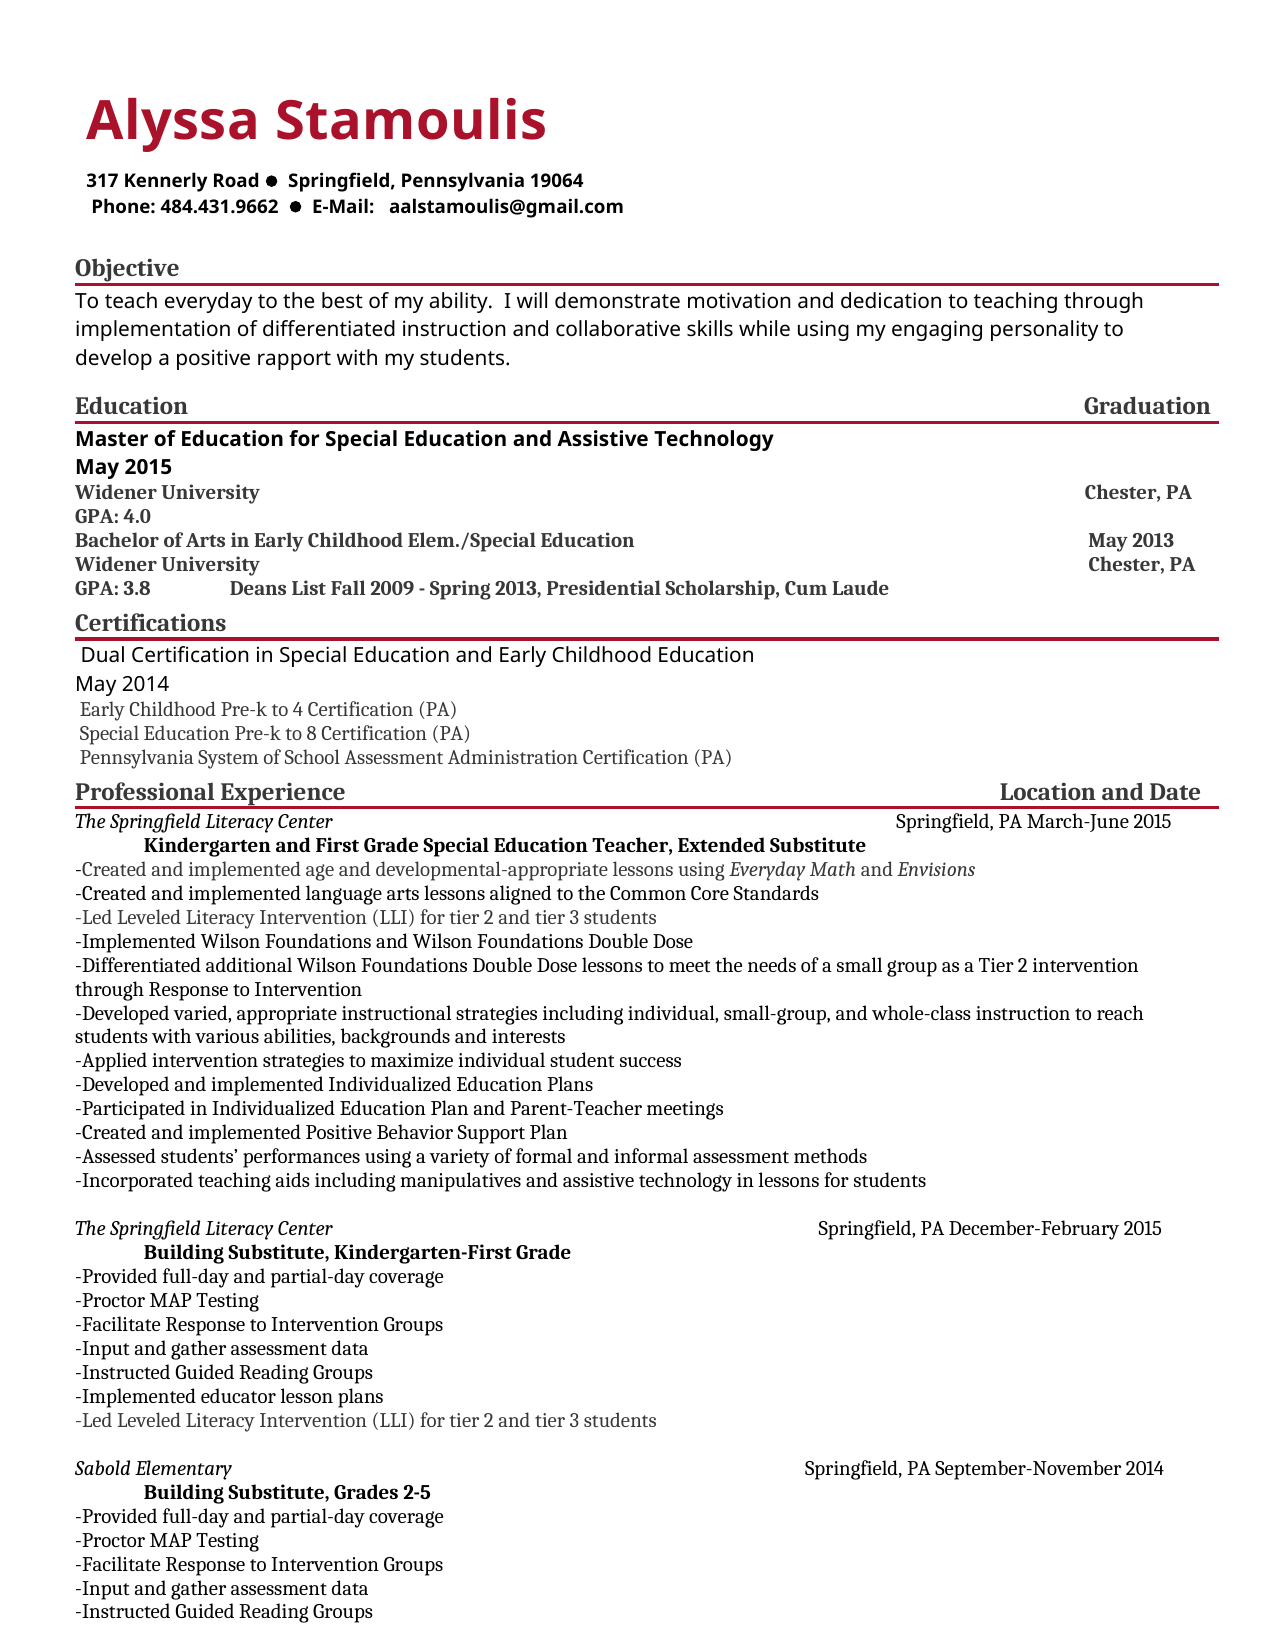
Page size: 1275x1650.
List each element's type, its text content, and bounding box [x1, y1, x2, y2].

text -Input and gather assessment data [75, 1337, 1200, 1361]
text -Instructed Guided Reading Groups [75, 1600, 1200, 1624]
text -Led Leveled Literacy Intervention (LLI) for tier 2 and tier 3 students [75, 1408, 1200, 1432]
subtitle Professional Experience Location and Date [75, 778, 1219, 806]
text The Springfield Literacy Center Springfield, PA March-June 2015 [75, 809, 1200, 833]
text -Developed and implemented Individualized Education Plans [75, 1073, 1200, 1097]
text To teach everyday to the best of my ability. I will demonstrate motivation and dedication to teaching through implementation of differentiated instruction and collaborative skills while using my engaging personality to develop a positive rapport with my students. [75, 286, 1200, 371]
text -Facilitate Response to Intervention Groups [75, 1313, 1200, 1337]
text -Proctor MAP Testing [75, 1528, 1200, 1552]
text -Implemented Wilson Foundations and Wilson Foundations Double Dose [75, 929, 1200, 953]
text -Facilitate Response to Intervention Groups [75, 1552, 1200, 1576]
text -Implemented educator lesson plans [75, 1384, 1200, 1408]
text Building Substitute, Kindergarten-First Grade [75, 1241, 1200, 1265]
text -Assessed students’ performances using a variety of formal and informal assessment methods [75, 1145, 1200, 1169]
subtitle Objective [75, 254, 1219, 283]
text -Instructed Guided Reading Groups [75, 1361, 1200, 1384]
text -Input and gather assessment data [75, 1576, 1200, 1600]
text The Springfield Literacy Center Springfield, PA December-February 2015 [75, 1217, 1200, 1241]
text -Developed varied, appropriate instructional strategies including individual, small-group, and whole-class instruction to reach students with various abilities, backgrounds and interests [75, 1001, 1200, 1049]
text Kindergarten and First Grade Special Education Teacher, Extended Substitute [75, 833, 1200, 857]
text -Created and implemented Positive Behavior Support Plan [75, 1121, 1200, 1145]
text -Proctor MAP Testing [75, 1289, 1200, 1313]
text -Led Leveled Literacy Intervention (LLI) for tier 2 and tier 3 students [75, 905, 1200, 929]
text -Applied intervention strategies to maximize individual student success [75, 1049, 1200, 1073]
text Building Substitute, Grades 2-5 [75, 1480, 1200, 1504]
text -Provided full-day and partial-day coverage [75, 1504, 1200, 1528]
text -Differentiated additional Wilson Foundations Double Dose lessons to meet the needs of a small group as a Tier 2 intervention through Response to Intervention [75, 953, 1200, 1001]
text -Created and implemented age and developmental-appropriate lessons using Everyday Math and Envisions [75, 857, 1200, 881]
text -Created and implemented language arts lessons aligned to the Common Core Standards [75, 881, 1200, 905]
text Sabold Elementary Springfield, PA September-November 2014 [75, 1456, 1200, 1480]
subtitle Certifications [75, 609, 1219, 637]
text -Incorporated teaching aids including manipulatives and assistive technology in lessons for students [75, 1169, 1200, 1193]
text -Provided full-day and partial-day coverage [75, 1265, 1200, 1289]
subtitle Education Graduation [75, 392, 1219, 421]
text -Participated in Individualized Education Plan and Parent-Teacher meetings [75, 1097, 1200, 1121]
